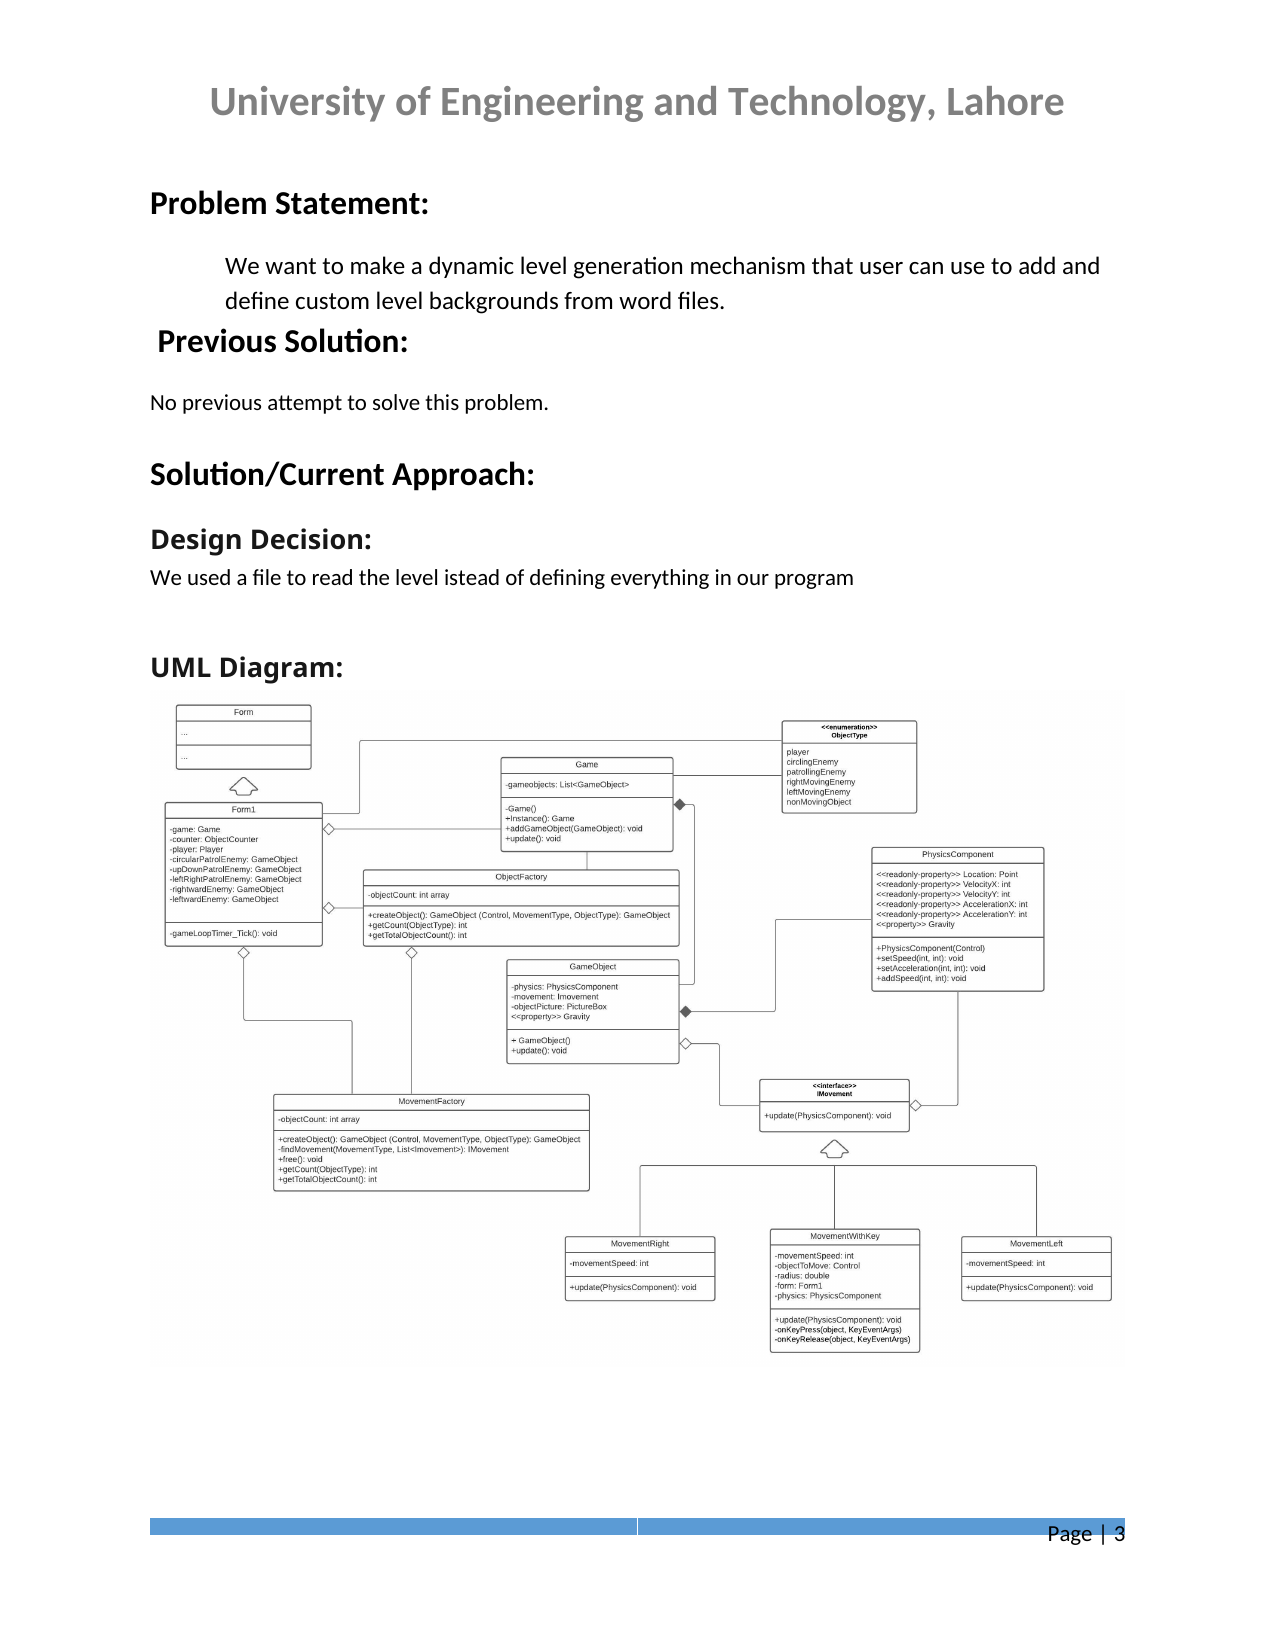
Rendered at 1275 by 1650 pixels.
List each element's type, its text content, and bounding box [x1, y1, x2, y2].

subtitle Previous Solution: [150, 320, 1125, 361]
subtitle Solution/Current Approach: [150, 453, 1125, 493]
subtitle Problem Statement: [150, 182, 1125, 223]
subtitle UML Diagram: [150, 648, 1125, 685]
text We used a file to read the level istead of defining everything in our program [150, 563, 1125, 591]
picture [150, 690, 1125, 1367]
text We want to make a dynamic level generation mechanism that user can use to add and define custom level backgrounds from word files. [225, 250, 1125, 316]
text No previous attempt to solve this problem. [150, 388, 1125, 416]
subtitle Design Decision: [150, 521, 1125, 557]
